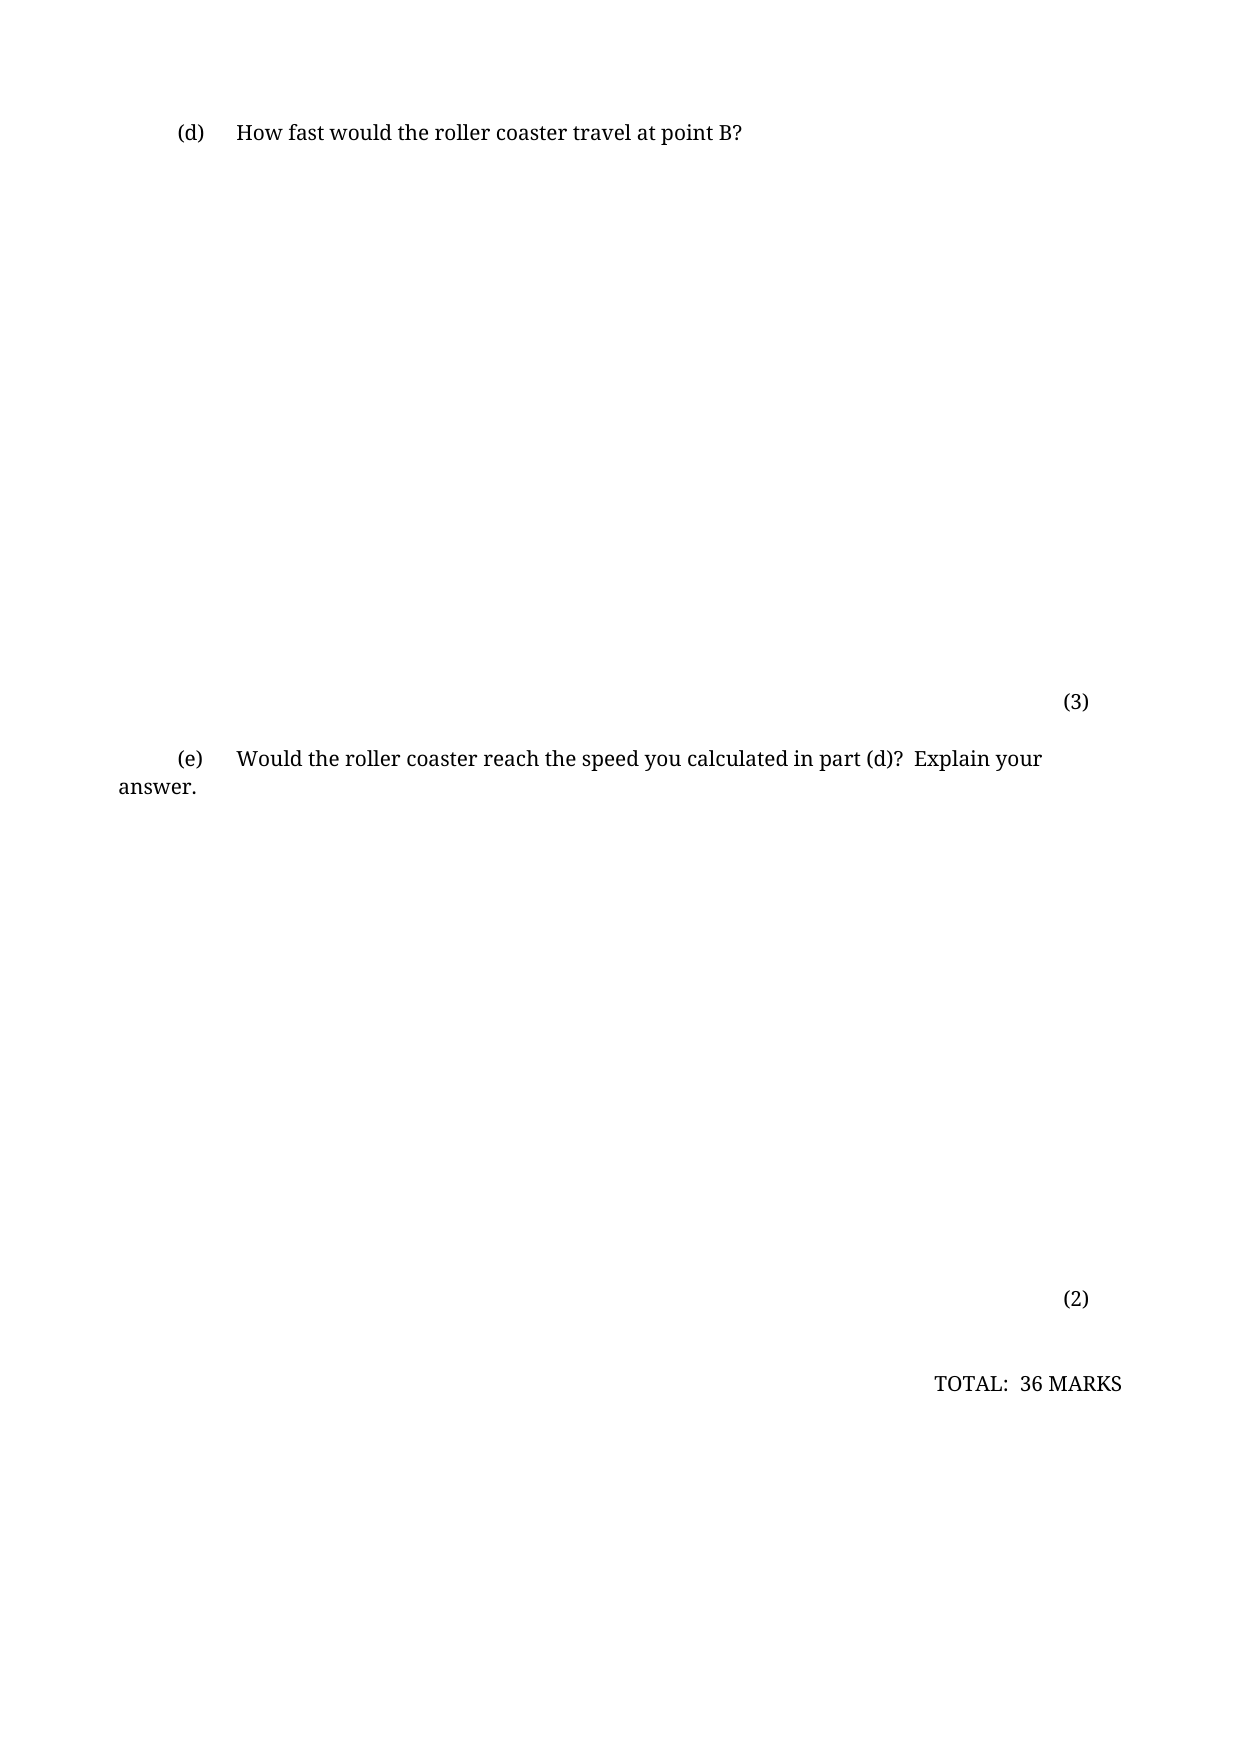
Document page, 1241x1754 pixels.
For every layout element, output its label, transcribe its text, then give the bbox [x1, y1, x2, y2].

text TOTAL: 36 MARKS [118, 1369, 1122, 1398]
text (3) [118, 687, 1122, 715]
text (e) Would the roller coaster reach the speed you calculated in part (d)? Explain your answer. [118, 744, 1122, 801]
text (2) [118, 1284, 1122, 1312]
text (3) (d) How fast would the roller coaster travel at point B? [118, 118, 1122, 147]
